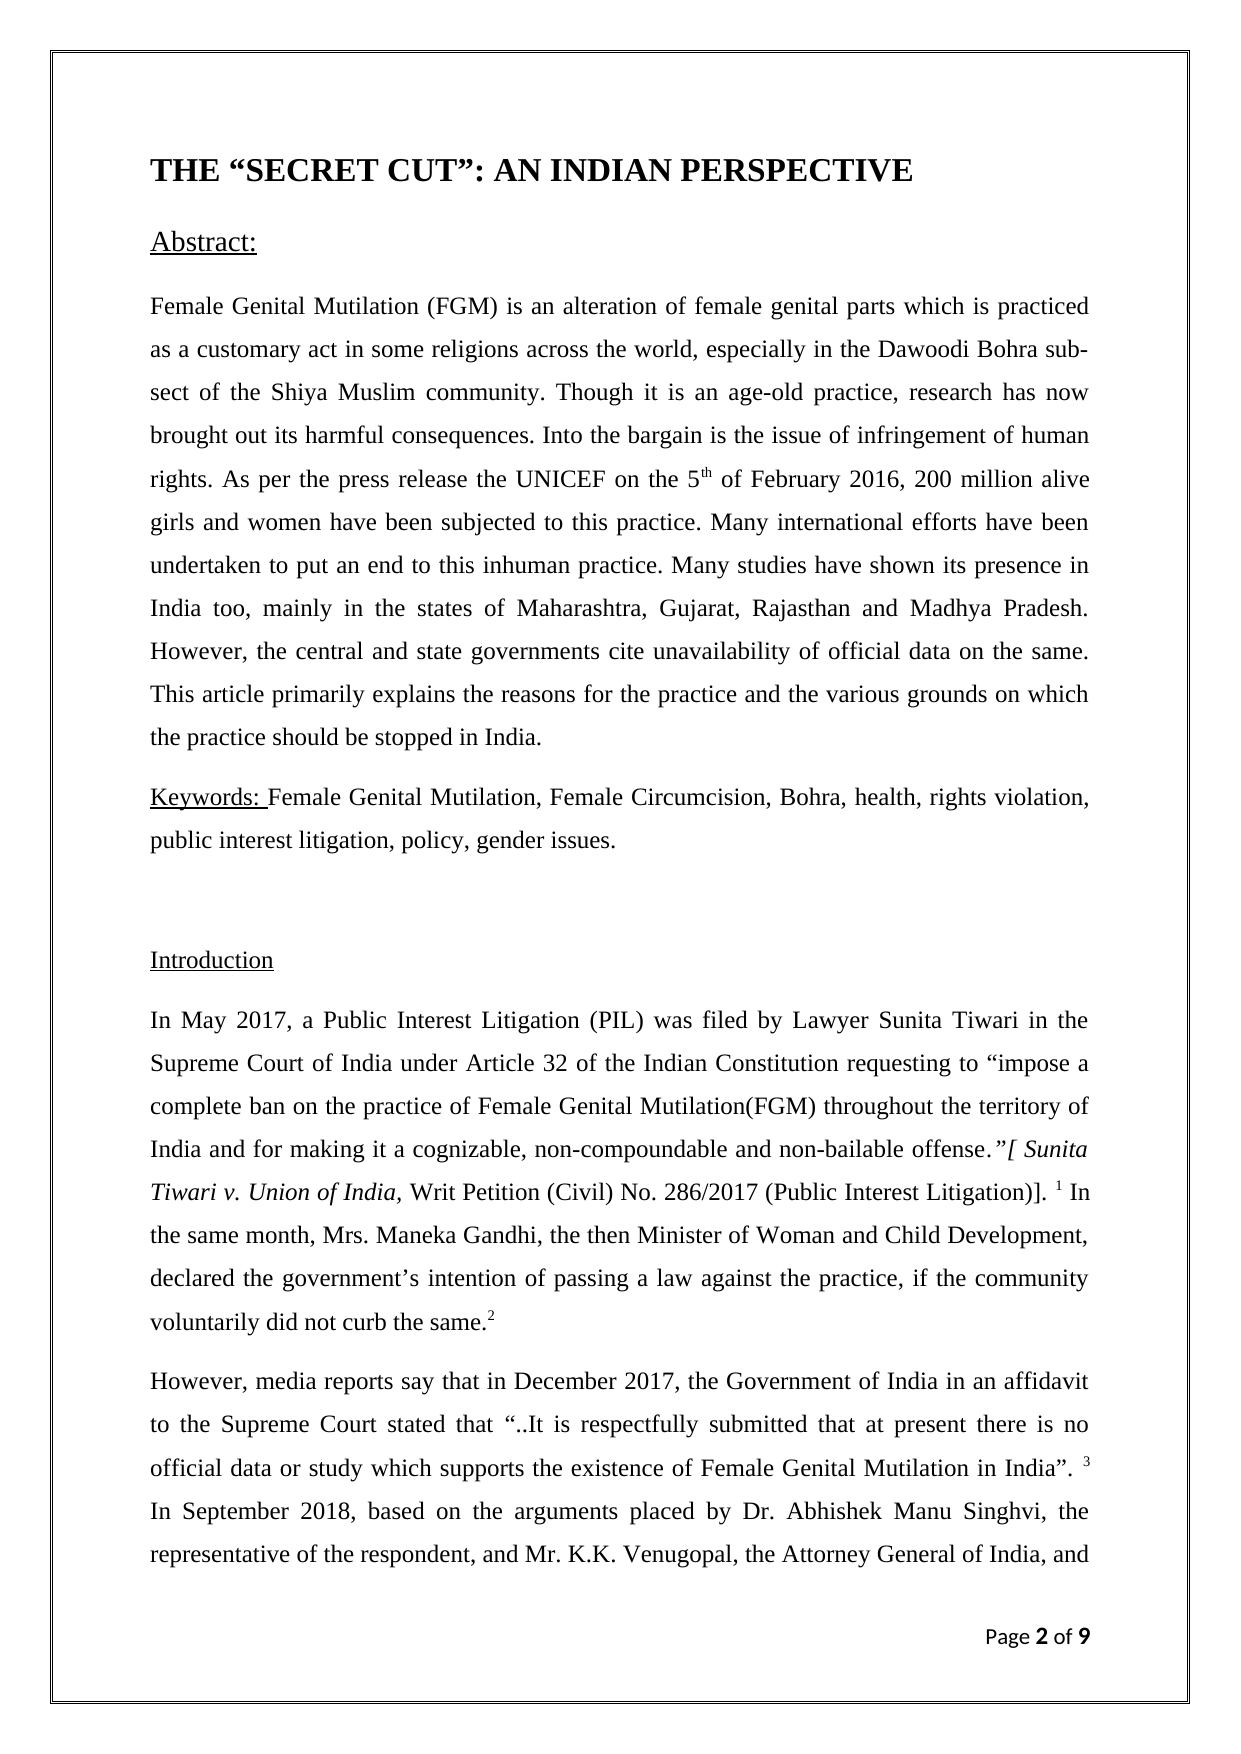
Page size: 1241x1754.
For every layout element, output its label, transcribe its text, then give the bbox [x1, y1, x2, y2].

text Female Genital Mutilation (FGM) is an alteration of female genital parts which is practiced as a customary act in some religions across the world, especially in the Dawoodi Bohra sub-sect of the Shiya Muslim community. Though it is an age-old practice, research has now brought out its harmful consequences. Into the bargain is the issue of infringement of human rights. As per the press release the UNICEF on the 5th of February 2016, 200 million alive girls and women have been subjected to this practice. Many international efforts have been undertaken to put an end to this inhuman practice. Many studies have shown its presence in India too, mainly in the states of Maharashtra, Gujarat, Rajasthan and Madhya Pradesh. However, the central and state governments cite unavailability of official data on the same. This article primarily explains the reasons for the practice and the various grounds on which the practice should be stopped in India. [150, 291, 1090, 751]
text Keywords: Female Genital Mutilation, Female Circumcision, Bohra, health, rights violation, public interest litigation, policy, gender issues. [150, 782, 1090, 854]
text In May 2017, a Public Interest Litigation (PIL) was filed by Lawyer Sunita Tiwari in the Supreme Court of India under Article 32 of the Indian Constitution requesting to “impose a complete ban on the practice of Female Genital Mutilation(FGM) throughout the territory of India and for making it a cognizable, non-compoundable and non-bailable offense.”[ Sunita Tiwari v. Union of India, Writ Petition (Civil) No. 286/2017 (Public Interest Litigation)]. 1 In the same month, Mrs. Maneka Gandhi, the then Minister of Woman and Child Development, declared the government’s intention of passing a law against the practice, if the community voluntarily did not curb the same.2 [150, 1005, 1090, 1335]
text THE “SECRET CUT”: AN INDIAN PERSPECTIVE [150, 150, 1090, 188]
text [150, 1366, 1090, 1568]
text Abstract: [150, 224, 1090, 258]
text Introduction [150, 945, 1090, 974]
